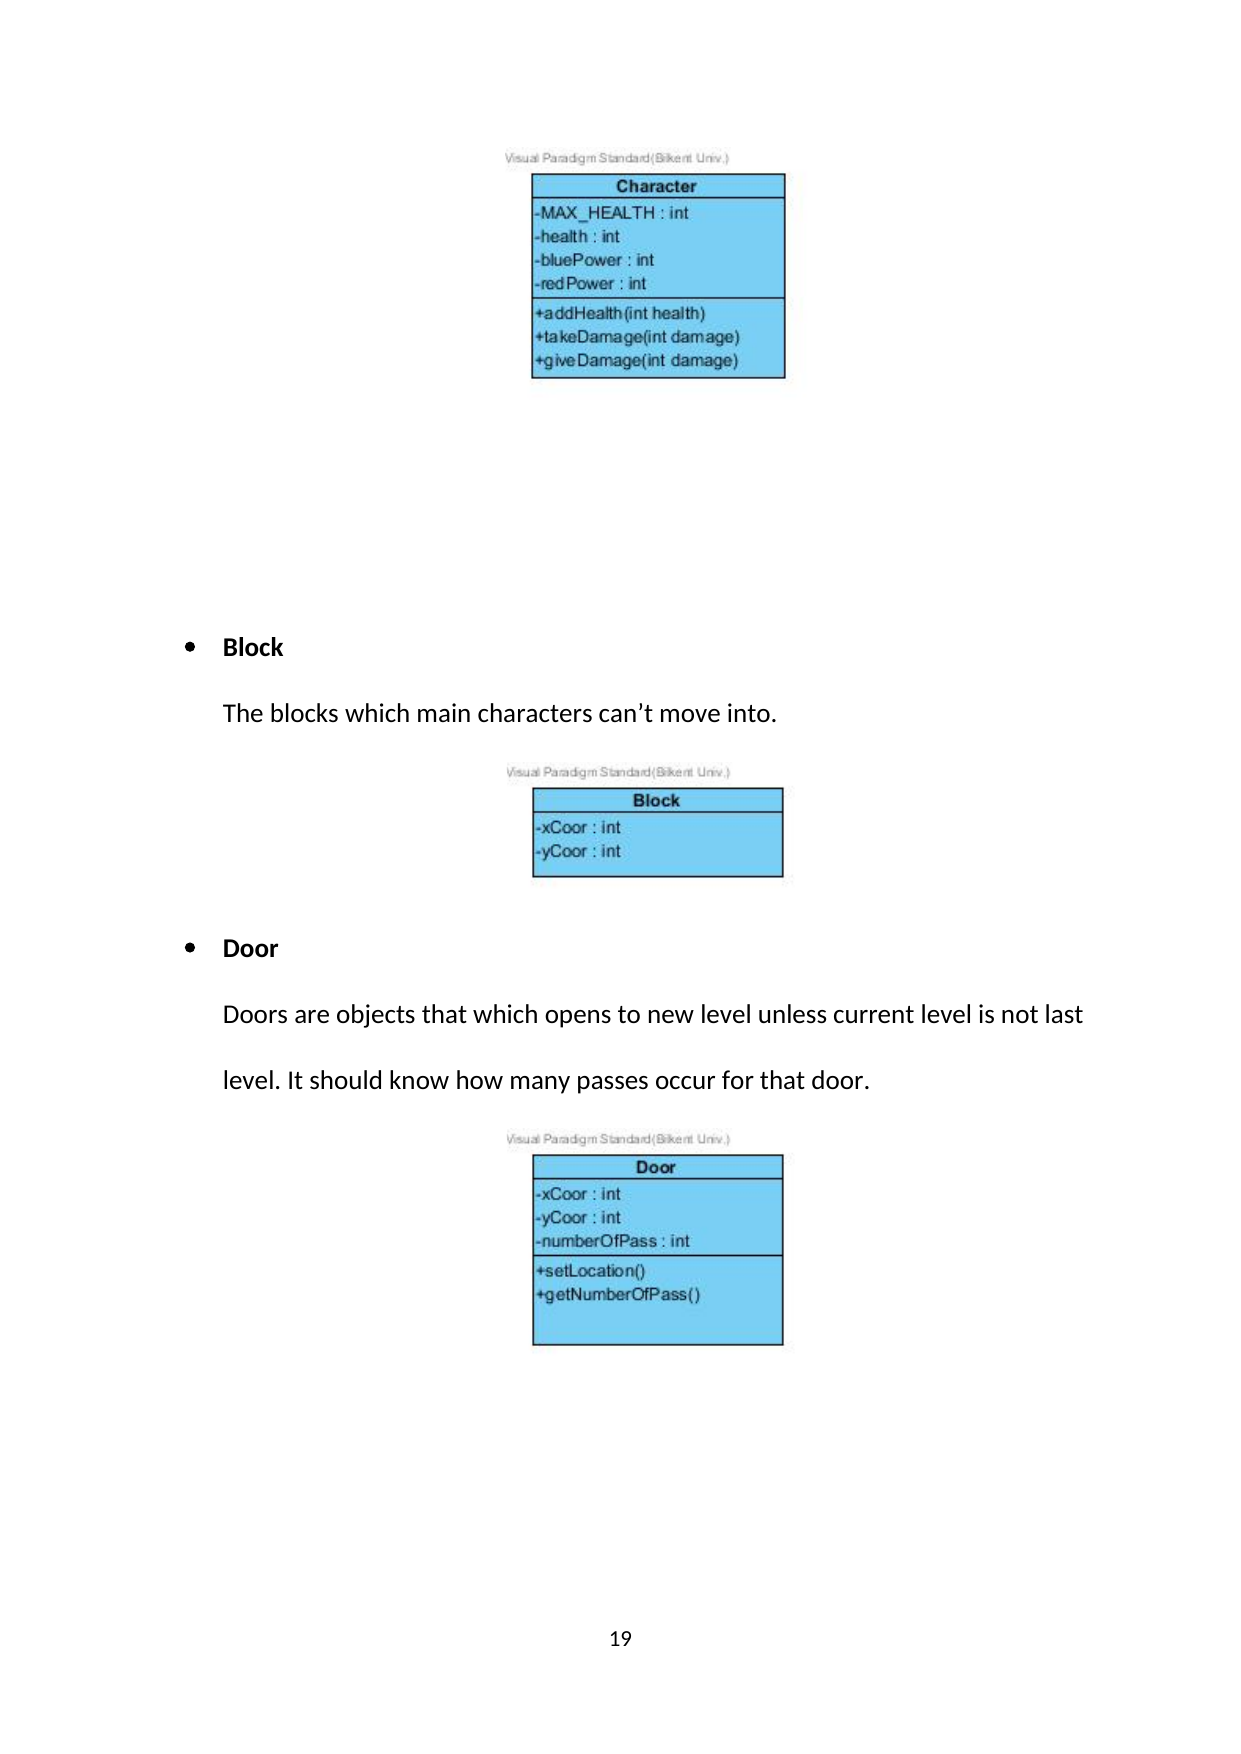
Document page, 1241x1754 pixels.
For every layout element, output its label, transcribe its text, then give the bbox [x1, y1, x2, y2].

picture [506, 762, 809, 903]
picture [506, 1128, 809, 1371]
list Door [185, 931, 1093, 964]
list The blocks which main characters can’t move into. [223, 696, 1093, 729]
list Doors are objects that which opens to new level unless current level is not last level. It should know how many passes occur for that door. [223, 997, 1093, 1096]
picture [505, 147, 810, 404]
list Block [185, 630, 1093, 663]
